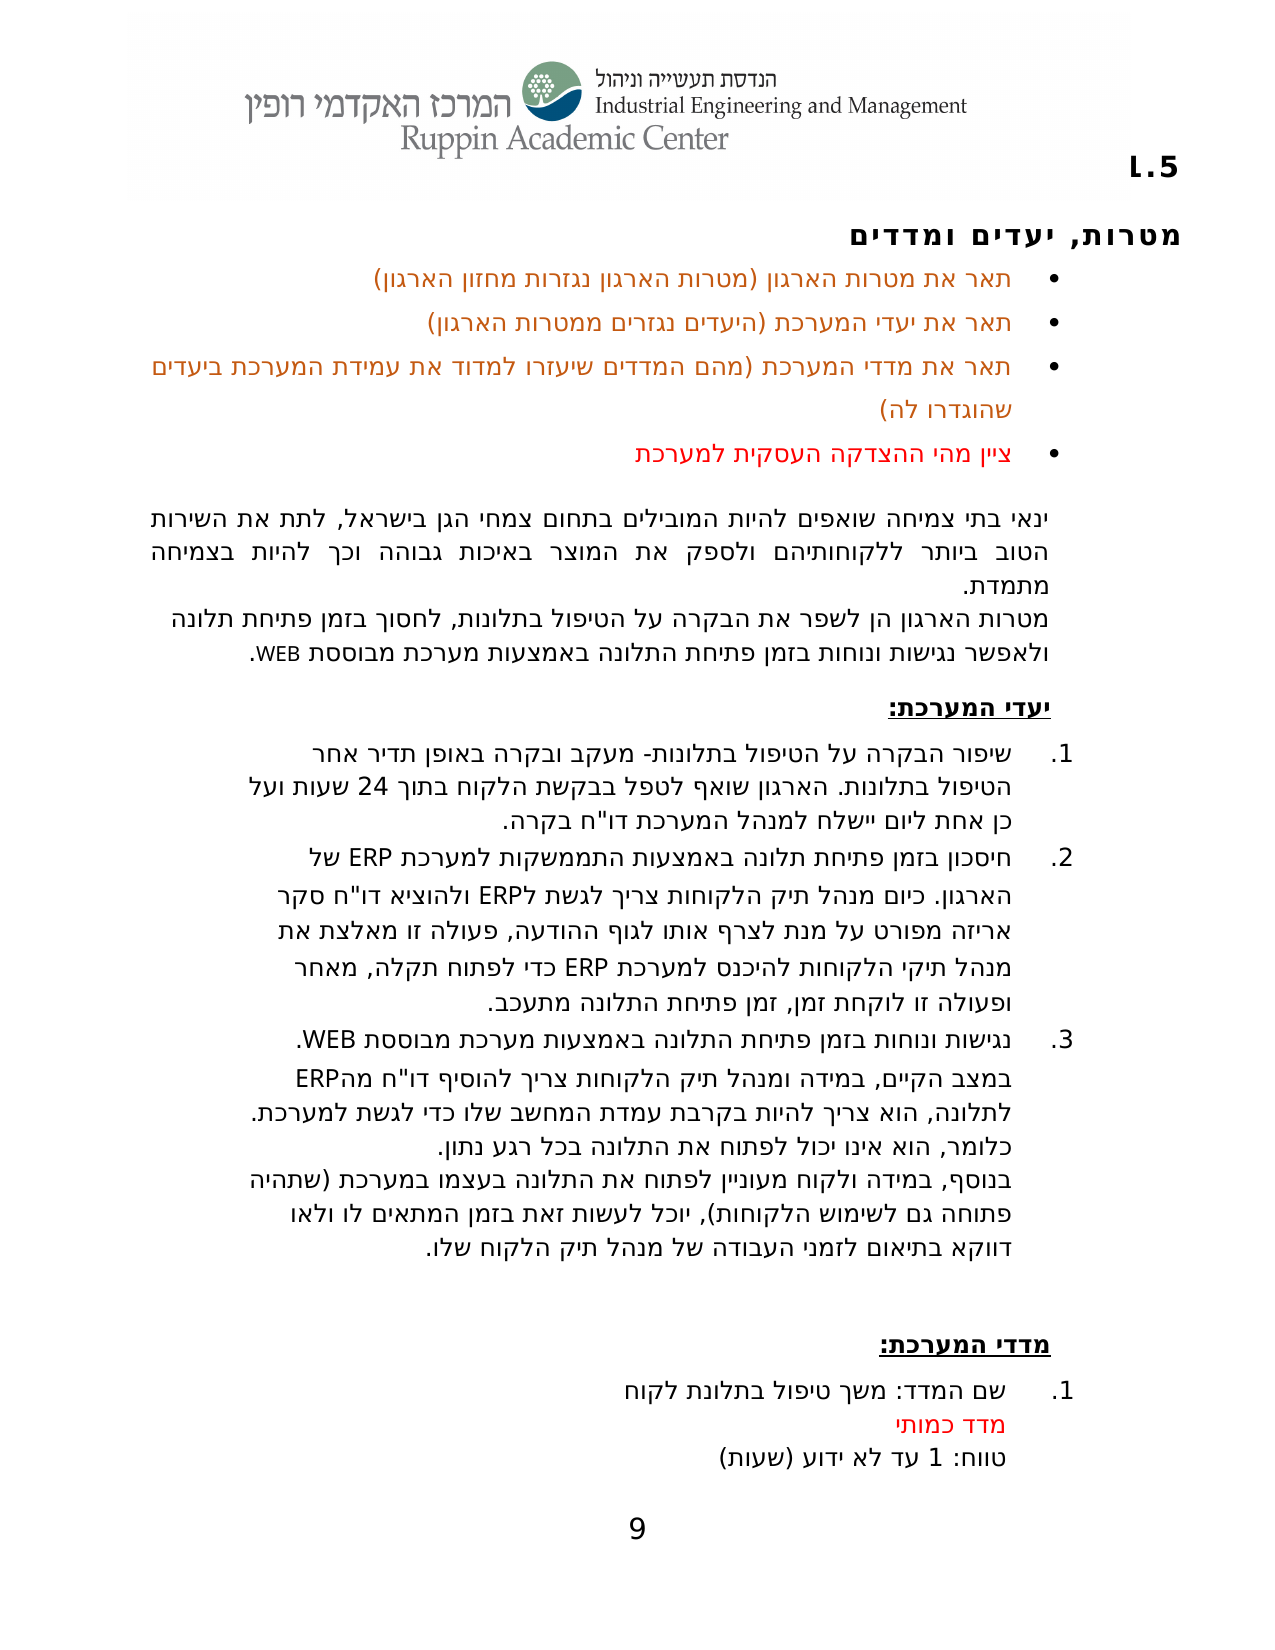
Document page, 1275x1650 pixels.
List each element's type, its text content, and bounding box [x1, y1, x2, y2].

list שם המדד: משך טיפול בתלונת לקוח מדד כמותי טווח: 1 עד לא ידוע (שעות) ערך יעד: 24 שעות חתך: לקוחות vip, מנהל תיקי לקוחות, סוג התלונה [150, 1376, 1051, 1473]
list נגישות ונוחות בזמן פתיחת התלונה באמצעות מערכת מבוססת WEB. במצב הקיים, במידה ומנהל תיק הלקוחות צריך להוסיף דו"ח מהERP לתלונה, הוא צריך להיות בקרבת עמדת המחשב שלו כדי לגשת למערכת. כלומר, הוא אינו יכול לפתוח את התלונה בכל רגע נתון. בנוסף, במידה ולקוח מעוניין לפתוח את התלונה בעצמו במערכת (שתהיה פתוחה גם לשימוש הלקוחות), יוכל לעשות זאת בזמן המתאים לו ולאו דווקא בתיאום לזמני העבודה של מנהל תיק הלקוח שלו. [233, 1022, 1050, 1262]
text מטרות הארגון הן לשפר את הבקרה על הטיפול בתלונות, לחסוך בזמן פתיחת תלונה ולאפשר נגישות ונוחות בזמן פתיחת התלונה באמצעות מערכת מבוססת WEB. [150, 604, 1050, 667]
picture [126, 12, 1132, 201]
text ינאי בתי צמיחה שואפים להיות המובילים בתחום צמחי הגן בישראל, לתת את השירות הטוב ביותר ללקוחותיהם ולספק את המוצר באיכות גבוהה וכך להיות בצמיחה מתמדת. [150, 504, 1050, 600]
list תאר את מטרות הארגון (מטרות הארגון נגזרות מחזון הארגון) [150, 264, 1050, 293]
text יעדי המערכת: [150, 693, 1051, 722]
list מטרות, יעדים ומדדים [150, 201, 1125, 252]
list שיפור הבקרה על הטיפול בתלונות- מעקב ובקרה באופן תדיר אחר הטיפול בתלונות. הארגון שואף לטפל בבקשת הלקוח בתוך 24 שעות ועל כן אחת ליום יישלח למנהל המערכת דו"ח בקרה. [233, 739, 1050, 835]
list ציין מהי ההצדקה העסקית למערכת [150, 439, 1050, 468]
list חיסכון בזמן פתיחת תלונה באמצעות התממשקות למערכת ERP של הארגון. כיום מנהל תיק הלקוחות צריך לגשת לERP ולהוציא דו"ח סקר אריזה מפורט על מנת לצרף אותו לגוף ההודעה, פעולה זו מאלצת את מנהל תיקי הלקוחות להיכנס למערכת ERP כדי לפתוח תקלה, מאחר ופעולה זו לוקחת זמן, זמן פתיחת התלונה מתעכב. [233, 839, 1050, 1017]
list תאר את מדדי המערכת (מהם המדדים שיעזרו למדוד את עמידת המערכת ביעדים שהוגדרו לה) [150, 352, 1050, 425]
text מדדי המערכת: [150, 1330, 1051, 1359]
list תאר את יעדי המערכת (היעדים נגזרים ממטרות הארגון) [150, 308, 1050, 337]
